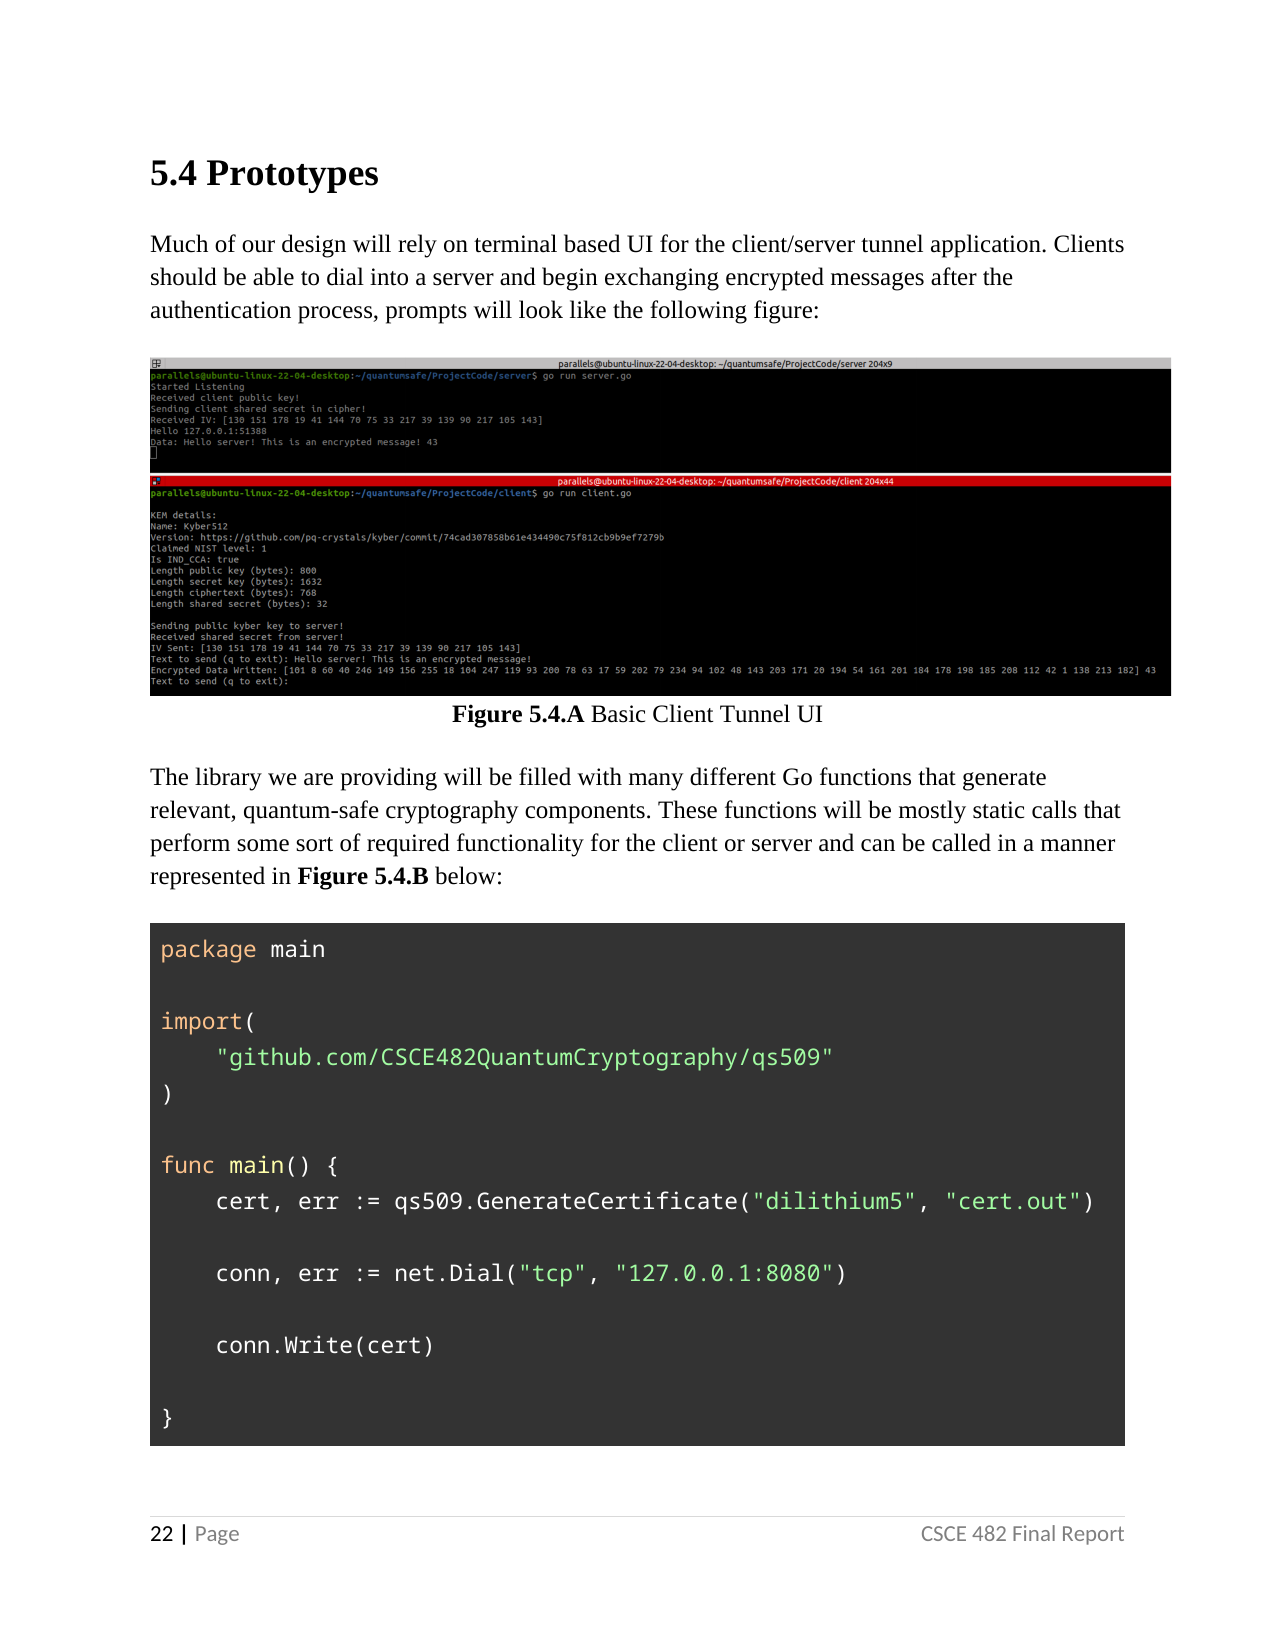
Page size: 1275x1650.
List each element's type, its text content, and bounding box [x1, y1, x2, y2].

picture [150, 357, 1172, 696]
subtitle 5.4 Prototypes [150, 150, 1125, 193]
table_header package main import( "github.com/CSCE482QuantumCryptography/qs509" ) func main() { cert, err := qs509.GenerateCertificate("dilithium5", "cert.out") conn, err := net.Dial("tcp", "127.0.0.1:8080") conn.Write(cert) } [150, 923, 1125, 1446]
text The library we are providing will be filled with many different Go functions that generate relevant, quantum-safe cryptography components. These functions will be mostly static calls that perform some sort of required functionality for the client or server and can be called in a manner represented in Figure 5.4.B below: [150, 762, 1125, 889]
text Much of our design will rely on terminal based UI for the client/server tunnel application. Clients should be able to dial into a server and begin exchanging encrypted messages after the authentication process, prompts will look like the following figure: [150, 229, 1125, 323]
text Figure 5.4.A Basic Client Tunnel UI [150, 699, 1125, 728]
